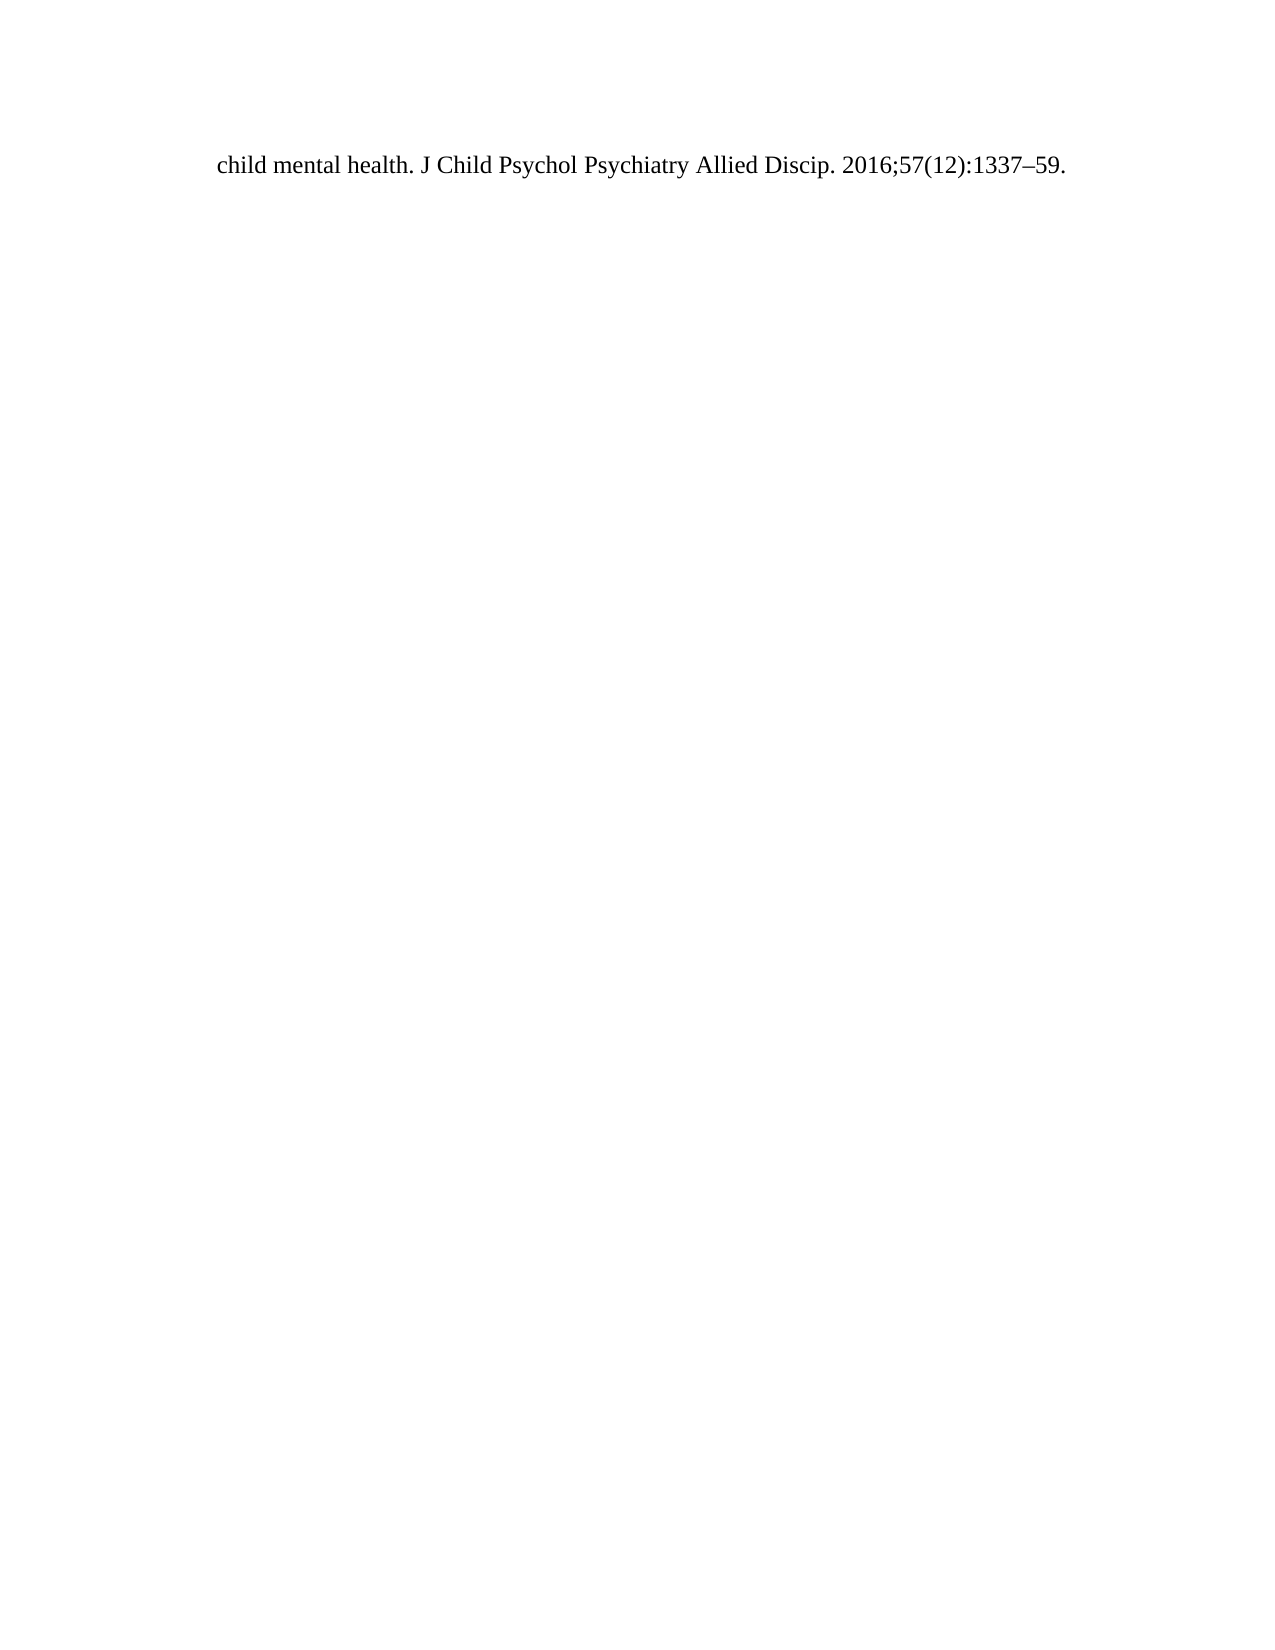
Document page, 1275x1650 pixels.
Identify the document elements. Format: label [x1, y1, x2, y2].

text [150, 150, 1125, 179]
